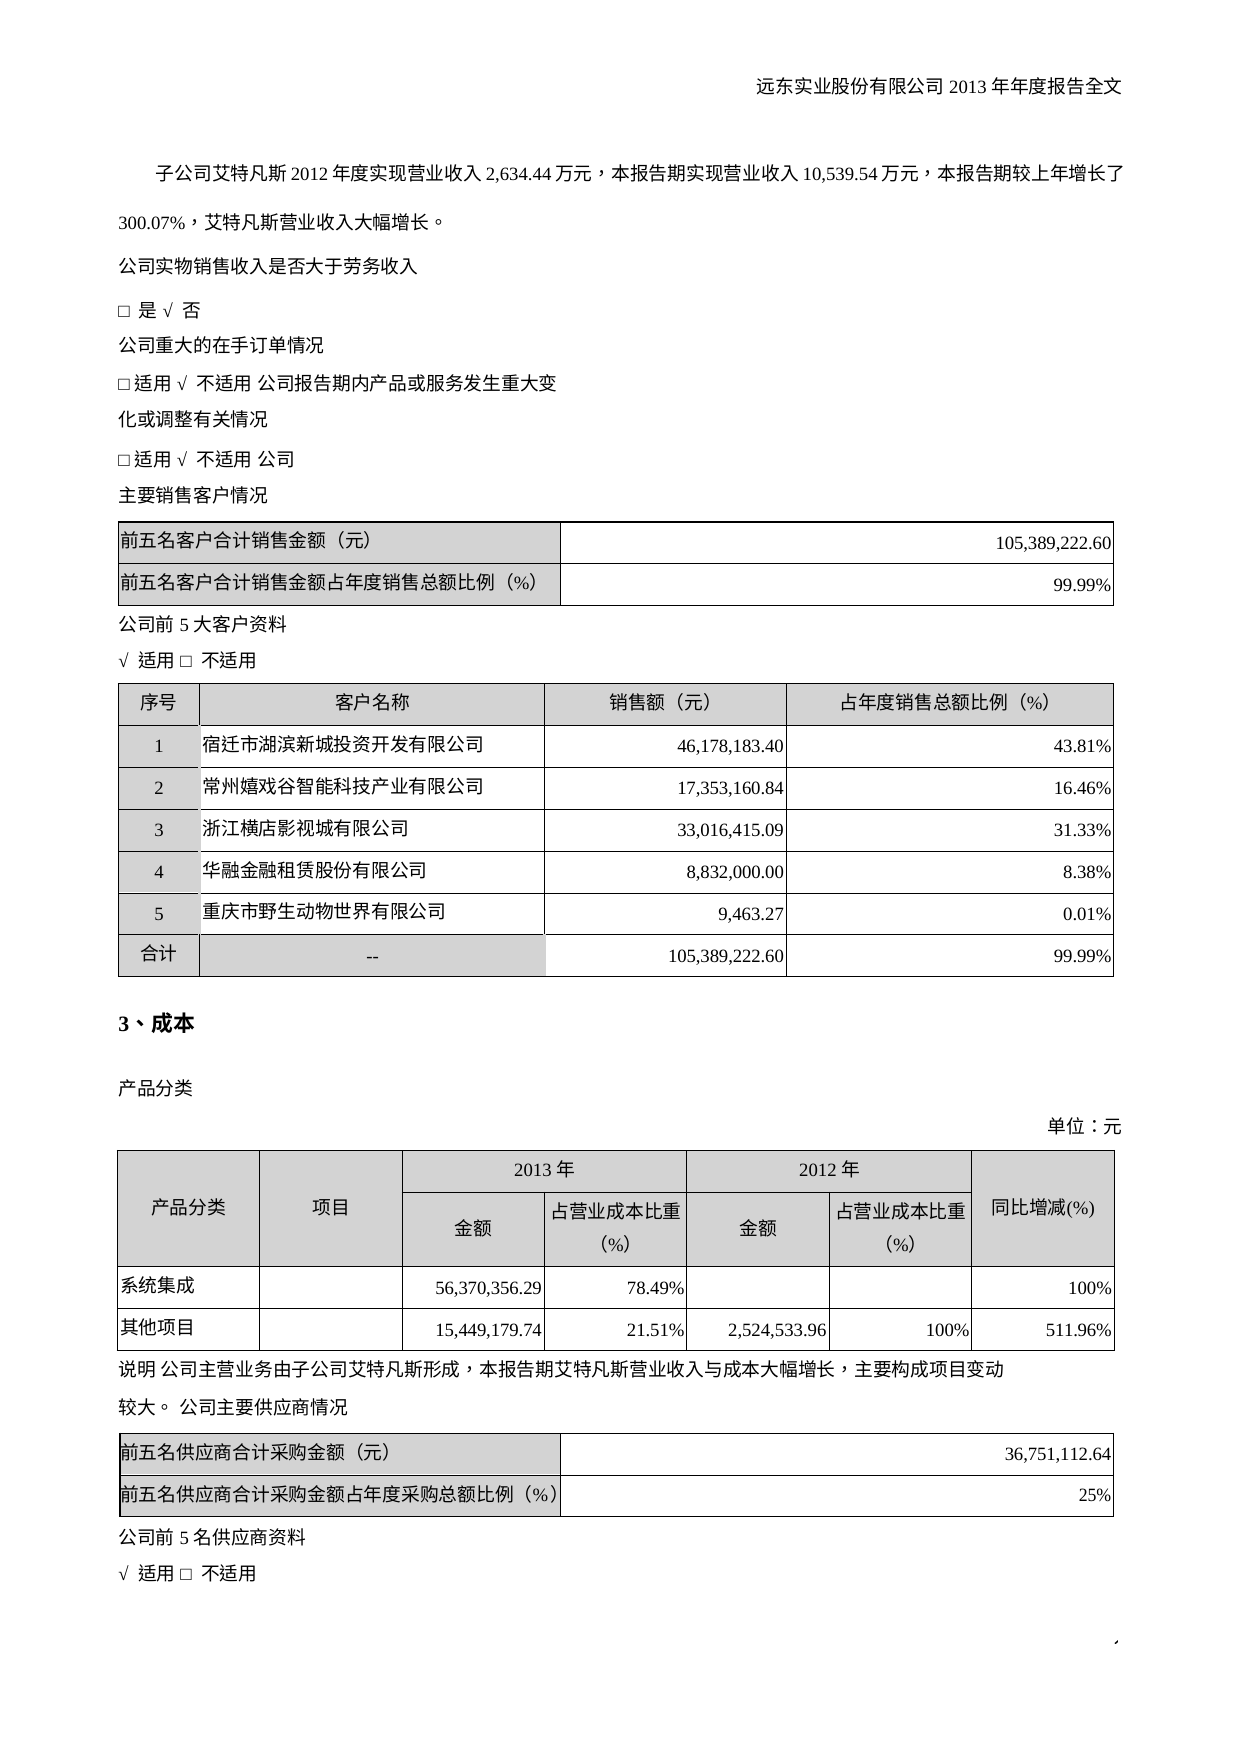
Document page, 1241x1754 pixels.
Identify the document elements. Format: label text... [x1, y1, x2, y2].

table_cell 511.96% [972, 1309, 1114, 1350]
table_cell 16.46% [787, 768, 1113, 809]
table_cell 100% [830, 1309, 971, 1350]
table_cell 31.33% [787, 810, 1113, 851]
table_cell 重庆市野生动物世界有限公司 [201, 894, 544, 934]
table_cell 2 [119, 768, 198, 809]
table_header 产品分类 [118, 1151, 259, 1266]
table_cell 占营业成本比重 （%） [545, 1193, 686, 1266]
text 公司前 5 名供应商资料 [118, 1524, 1138, 1550]
table_header 前五名供应商合计采购金额（元） [121, 1434, 560, 1474]
table_header 占年度销售总额比例（%） [787, 684, 1113, 725]
table_cell 其他项目 [118, 1309, 259, 1350]
table_header 36,751,112.64 [561, 1434, 1113, 1474]
table_cell 9,463.27 [545, 894, 786, 934]
table_cell 金额 [403, 1193, 544, 1266]
table_cell 4 [119, 852, 198, 892]
table_cell ） 25% [561, 1476, 1113, 1516]
table_cell 系统集成 [118, 1267, 259, 1308]
table_header 序号 [119, 684, 199, 725]
table_cell [687, 1267, 829, 1308]
table_cell 宿迁市湖滨新城投资开发有限公司 [201, 726, 544, 767]
table_cell 17,353,160.84 [545, 768, 786, 809]
table_cell 浙江横店影视城有限公司 [201, 810, 544, 851]
table_cell [260, 1267, 402, 1308]
table_header 客户名称 [200, 684, 544, 725]
table_cell 金额 [687, 1193, 829, 1266]
text □ 是 √ 否 [118, 298, 1138, 322]
table_cell [260, 1309, 402, 1350]
table_cell 56,370,356.29 [403, 1267, 544, 1308]
table_cell 占营业成本比重 （%） [830, 1193, 971, 1266]
text √ 适用 □ 不适用 [118, 1561, 1138, 1586]
table_header 前五名客户合计销售金额（元） [119, 523, 560, 563]
table_cell 3 [119, 810, 198, 851]
text 产品分类 [118, 1075, 1138, 1101]
text √ 适用 □ 不适用 [118, 648, 1138, 673]
table_cell 33,016,415.09 [545, 810, 786, 851]
text 说明 公司主营业务由子公司艾特凡斯形成，本报告期艾特凡斯营业收入与成本大幅增长，主要构成项目变动较大。 公司主要供应商情况 [118, 1356, 1020, 1420]
table_cell 105,389,222.60 [546, 935, 786, 976]
table_cell 100% [972, 1267, 1114, 1308]
table_cell 78.49% [545, 1267, 686, 1308]
text □ 适用 √ 不适用 公司主要销售客户情况 [118, 446, 308, 508]
table_cell 99.99% [561, 564, 1113, 605]
table_header 同比增减(%) [972, 1151, 1114, 1266]
text □ 适用 √ 不适用 公司报告期内产品或服务发生重大变化或调整有关情况 [118, 370, 570, 432]
table_cell 1 [119, 726, 198, 767]
text 公司重大的在手订单情况 [118, 333, 1138, 358]
text 单位：元 [102, 1113, 1122, 1138]
text 300.07%，艾特凡斯营业收入大幅增长。 公司实物销售收入是否大于劳务收入 [118, 209, 450, 279]
table_cell 43.81% [787, 726, 1113, 767]
table_header 2012 年 [687, 1151, 971, 1192]
table_cell 46,178,183.40 [545, 726, 786, 767]
table_cell -- [200, 935, 543, 976]
table_cell 8.38% [787, 852, 1113, 892]
table_cell [830, 1267, 971, 1308]
table_cell 21.51% [545, 1309, 686, 1350]
subtitle 3、成本 [118, 1008, 1138, 1038]
table_header 项目 [260, 1151, 402, 1266]
text 子公司艾特凡斯2012年度实现营业收入2,634.44万元，本报告期实现营业收入10,539.54万元，本报告期较上年增长了 [156, 160, 1138, 186]
table_header 2013 年 [403, 1151, 686, 1192]
table_cell 前五名客户合计销售金额占年度销售总额比例（%） [119, 564, 560, 605]
table_cell 5 [119, 894, 198, 934]
table_cell 99.99% [787, 935, 1113, 976]
table_cell 常州嬉戏谷智能科技产业有限公司 [201, 768, 544, 809]
table_cell 华融金融租赁股份有限公司 [201, 852, 544, 892]
table_header 105,389,222.60 [561, 523, 1113, 563]
table_header 销售额（元） [545, 684, 786, 725]
table_cell 8,832,000.00 [545, 852, 786, 892]
table_cell 合计 [119, 935, 199, 976]
table_cell 前五名供应商合计采购金额占年度采购总额比例（% [121, 1476, 560, 1516]
text 公司前 5 大客户资料 [118, 611, 1138, 637]
table_cell 0.01% [787, 894, 1113, 934]
table_cell 15,449,179.74 [403, 1309, 544, 1350]
table_cell 2,524,533.96 [687, 1309, 829, 1350]
